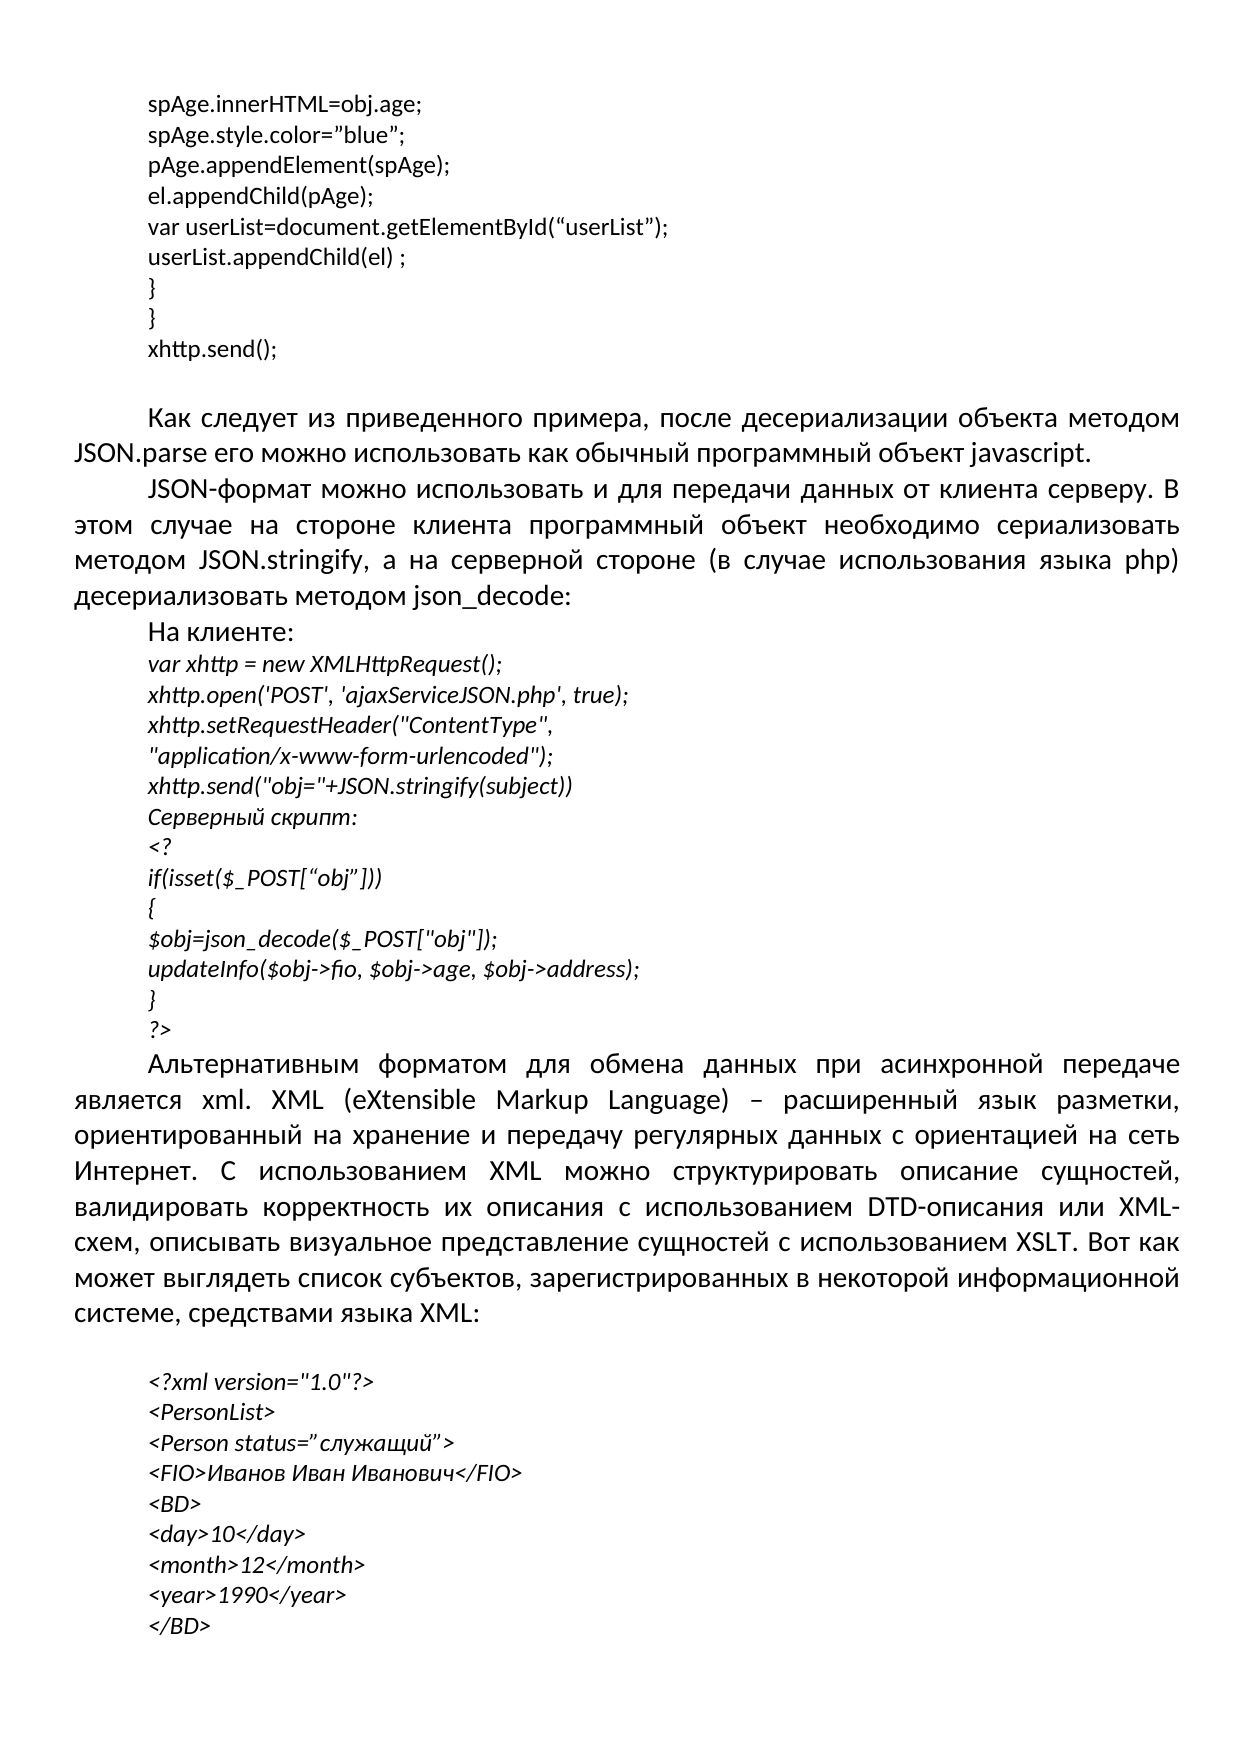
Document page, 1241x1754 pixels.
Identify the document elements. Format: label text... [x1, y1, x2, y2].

text updateInfo($obj->fio, $obj->age, $obj->address); [74, 953, 1181, 984]
text На клиенте: [74, 613, 1181, 648]
text Серверный скрипт: [74, 801, 1181, 831]
text <? [74, 831, 1181, 862]
text ?> [74, 1014, 1181, 1045]
text <?xml version="1.0"?> [74, 1366, 1181, 1396]
text <PersonList> [74, 1396, 1181, 1427]
text if(isset($_POST[“obj”])) [74, 862, 1181, 892]
text spAge.innerHTML=obj.age; [74, 89, 1181, 119]
text var xhttp = new XMLHttpRequest(); [74, 648, 1181, 679]
text spAge.style.color=”blue”; [74, 119, 1181, 150]
text } [74, 272, 1181, 302]
text xhttp.open('POST', 'ajaxServiceJSON.php', true); [74, 679, 1181, 709]
text } [74, 302, 1181, 333]
text <BD> [74, 1488, 1181, 1518]
text JSON-формат можно использовать и для передачи данных от клиента серверу. В этом случае на стороне клиента программный объект необходимо сериализовать методом JSON.stringify, а на серверной стороне (в случае использования языка php) десериализовать методом json_decode: [74, 470, 1181, 613]
text <year>1990</year> [74, 1579, 1181, 1610]
text "application/x-www-form-urlencoded"); [74, 740, 1181, 770]
text var userList=document.getElementById(“userList”); [74, 211, 1181, 241]
text pAge.appendElement(spAge); [74, 150, 1181, 180]
text xhttp.send(); [74, 333, 1181, 363]
text <month>12</month> [74, 1549, 1181, 1579]
text Как следует из приведенного примера, после десериализации объекта методом JSON.parse его можно использовать как обычный программный объект javascript. [74, 399, 1181, 470]
text } [74, 984, 1181, 1014]
text userList.appendChild(el) ; [74, 241, 1181, 272]
text xhttp.setRequestHeader("ContentType", [74, 709, 1181, 740]
text $obj=json_decode($_POST["obj"]); [74, 923, 1181, 953]
text <FIO>Иванов Иван Иванович</FIO> [74, 1457, 1181, 1488]
text <day>10</day> [74, 1518, 1181, 1549]
text Альтернативным форматом для обмена данных при асинхронной передаче является xml. XML (eXtensible Markup Language) – расширенный язык разметки, ориентированный на хранение и передачу регулярных данных с ориентацией на сеть Интернет. С использованием XML можно структурировать описание сущностей, валидировать корректность их описания с использованием DTD-описания или XML-схем, описывать визуальное представление сущностей с использованием XSLT. Вот как может выглядеть список субъектов, зарегистрированных в некоторой информационной системе, средствами языка XML: [74, 1045, 1181, 1330]
text el.appendChild(pAge); [74, 180, 1181, 211]
text xhttp.send("obj="+JSON.stringify(subject)) [74, 770, 1181, 801]
text { [74, 892, 1181, 923]
text <Person status=”служащий”> [74, 1427, 1181, 1457]
text </BD> [74, 1610, 1181, 1640]
